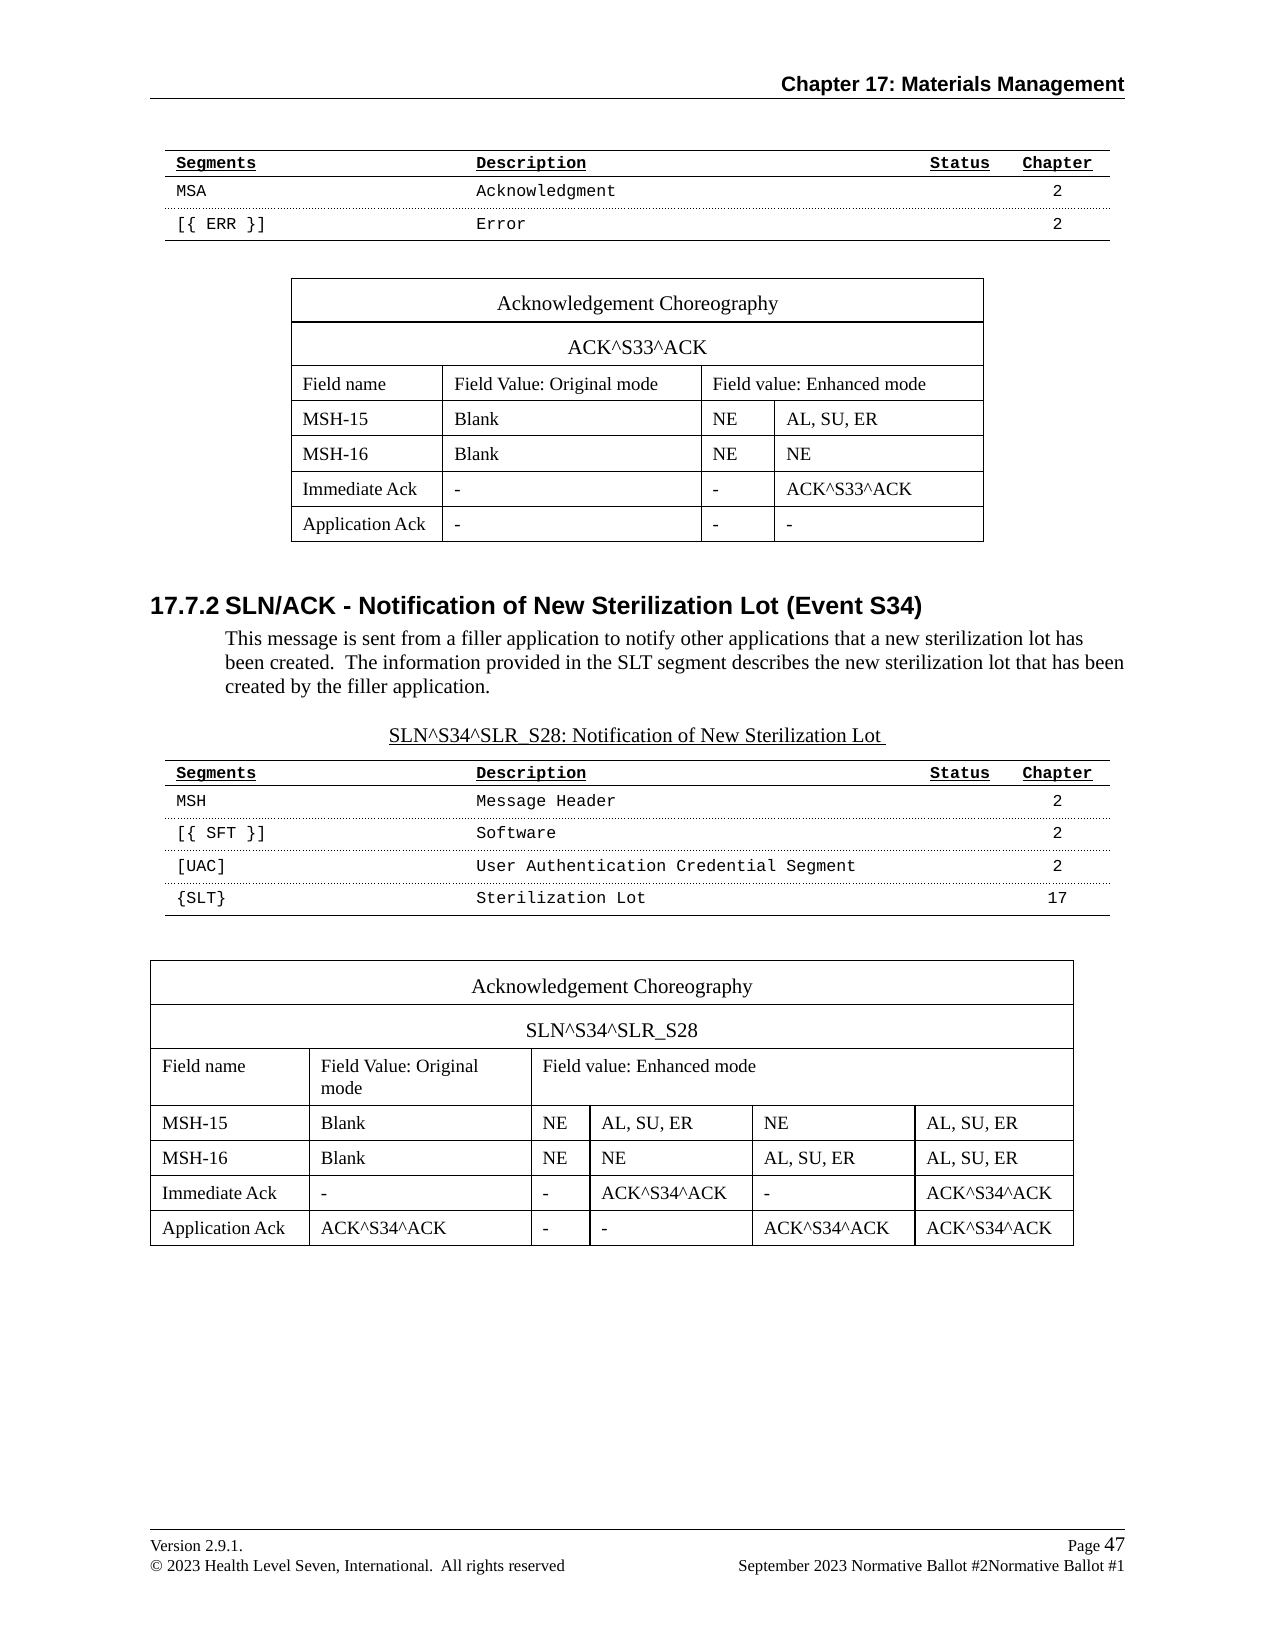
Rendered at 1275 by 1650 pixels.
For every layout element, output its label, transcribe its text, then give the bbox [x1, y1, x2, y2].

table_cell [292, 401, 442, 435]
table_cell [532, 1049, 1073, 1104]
text This message is sent from a filler application to notify other applications that a new sterilization lot has been created. The information provided in the SLT segment describes the new sterilization lot that has been created by the filler application. [225, 626, 1125, 698]
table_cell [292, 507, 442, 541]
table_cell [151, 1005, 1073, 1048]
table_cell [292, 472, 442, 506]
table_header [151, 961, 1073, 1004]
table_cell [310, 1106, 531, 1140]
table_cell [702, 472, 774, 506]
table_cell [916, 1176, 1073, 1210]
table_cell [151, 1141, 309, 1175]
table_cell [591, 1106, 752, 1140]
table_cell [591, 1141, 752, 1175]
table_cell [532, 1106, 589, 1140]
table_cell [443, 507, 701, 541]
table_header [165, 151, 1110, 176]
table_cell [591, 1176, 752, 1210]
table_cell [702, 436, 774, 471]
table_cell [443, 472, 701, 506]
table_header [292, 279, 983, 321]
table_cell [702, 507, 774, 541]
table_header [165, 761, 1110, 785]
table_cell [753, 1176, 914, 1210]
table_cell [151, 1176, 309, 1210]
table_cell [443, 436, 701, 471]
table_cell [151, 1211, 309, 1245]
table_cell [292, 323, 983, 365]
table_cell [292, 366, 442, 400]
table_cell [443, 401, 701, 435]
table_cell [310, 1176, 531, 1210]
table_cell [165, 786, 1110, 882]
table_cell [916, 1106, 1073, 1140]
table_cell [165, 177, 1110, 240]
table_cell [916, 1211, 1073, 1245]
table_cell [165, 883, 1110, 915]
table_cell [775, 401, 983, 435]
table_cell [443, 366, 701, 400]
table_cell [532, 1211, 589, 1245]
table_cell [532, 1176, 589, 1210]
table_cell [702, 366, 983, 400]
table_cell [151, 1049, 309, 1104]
subtitle SLN/ACK - Notification of New Sterilization (Event S34) [150, 591, 1125, 619]
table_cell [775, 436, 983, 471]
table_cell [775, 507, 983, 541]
text SLN^S34^SLR_S28: Notification of New Sterilization [150, 723, 1125, 747]
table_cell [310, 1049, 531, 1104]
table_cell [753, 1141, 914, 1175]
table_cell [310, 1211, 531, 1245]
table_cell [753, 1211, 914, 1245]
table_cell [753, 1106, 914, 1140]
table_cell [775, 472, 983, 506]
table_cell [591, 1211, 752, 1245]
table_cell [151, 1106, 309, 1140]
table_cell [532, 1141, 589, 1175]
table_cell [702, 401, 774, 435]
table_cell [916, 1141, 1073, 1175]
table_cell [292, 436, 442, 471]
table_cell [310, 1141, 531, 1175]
